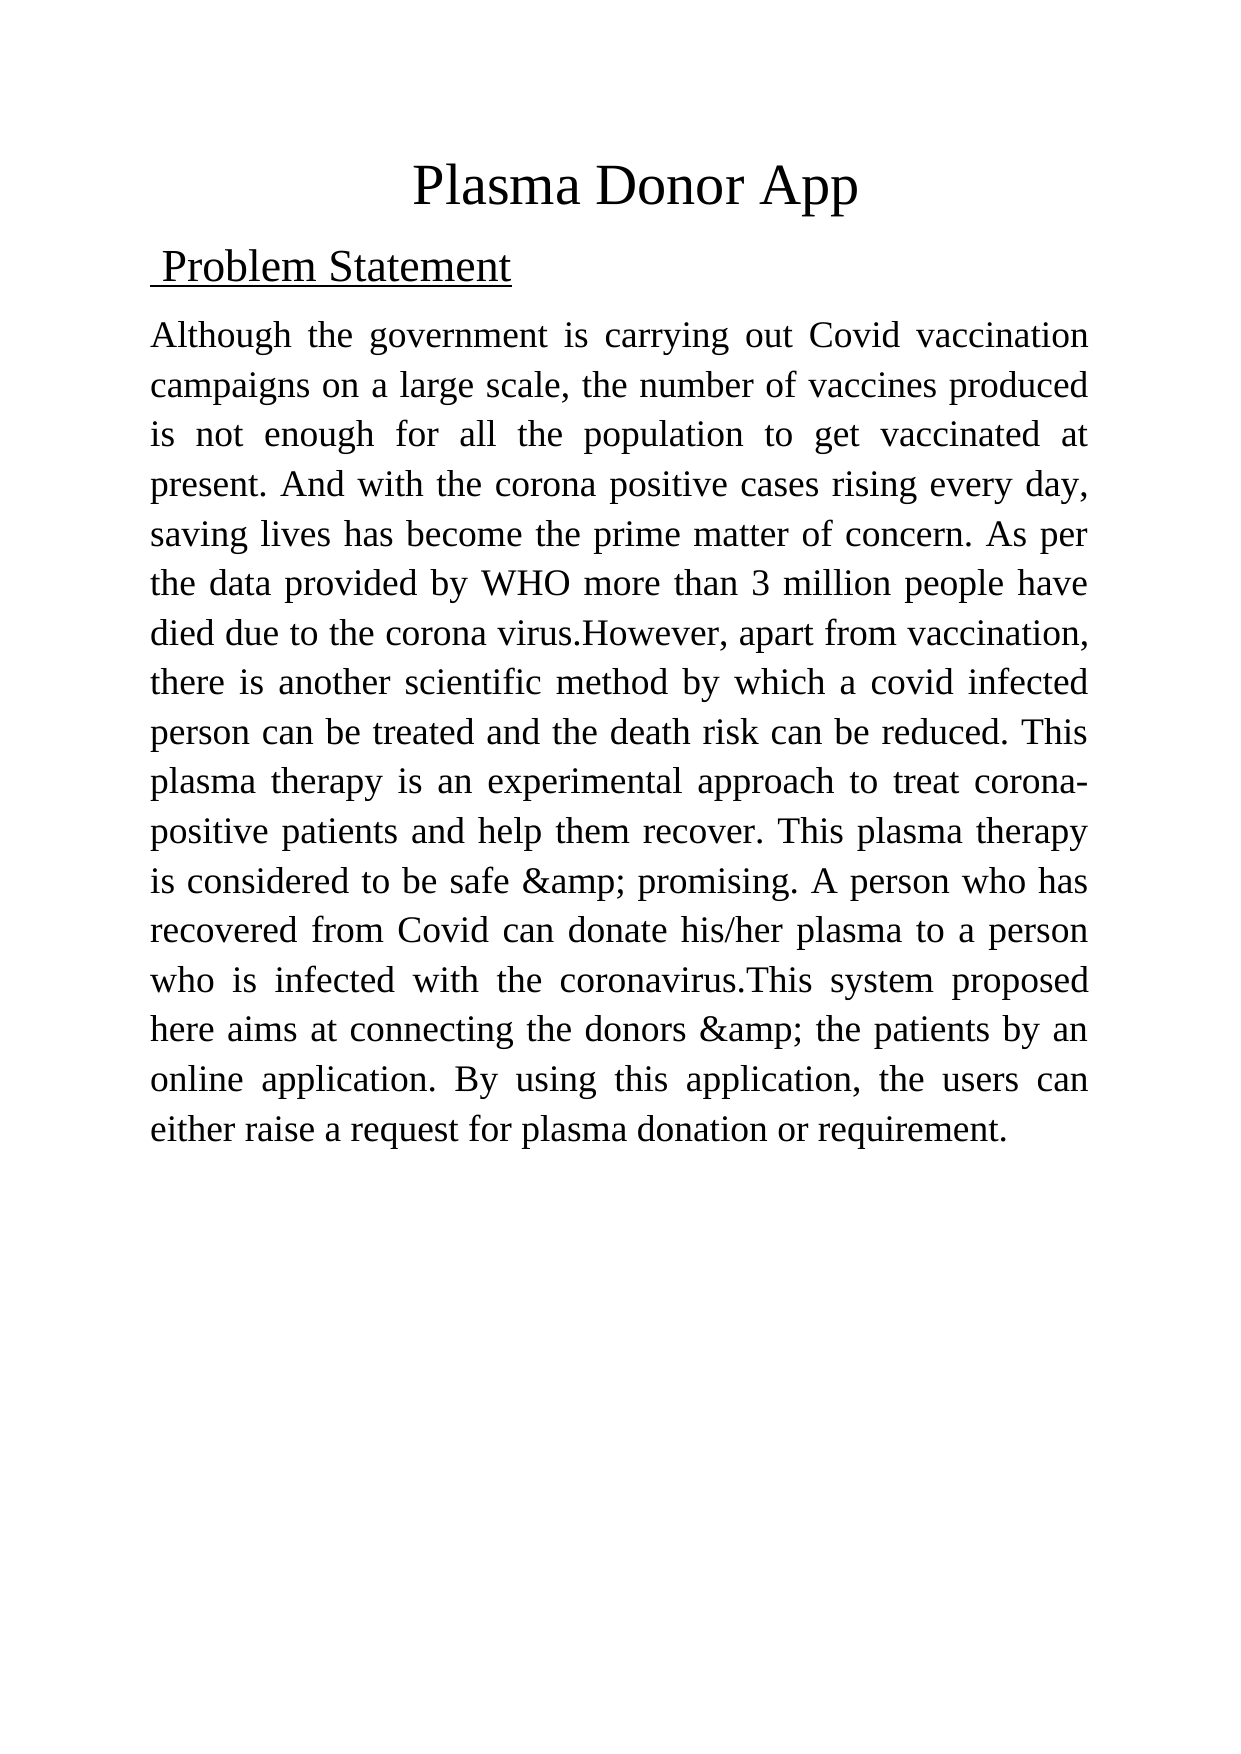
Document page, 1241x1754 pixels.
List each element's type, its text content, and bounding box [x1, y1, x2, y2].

text Although the government is carrying out Covid vaccination campaigns on a large scale, the number of vaccines produced is not enough for all the population to get vaccinated at present. And with the corona positive cases rising every day, saving lives has become the prime matter of concern. As per the data provided by WHO more than 3 million people have died due to the corona virus.However, apart from vaccination, there is another scientific method by which a covid infected person can be treated and the death risk can be reduced. This plasma therapy is an experimental approach to treat corona-positive patients and help them recover. This plasma therapy is considered to be safe &amp; promising. A person who has recovered from Covid can donate his/her plasma to a person who is infected with the coronavirus.This system proposed here aims at connecting the donors &amp; the patients by an online application. By using this application, the users can either raise a request for plasma donation or requirement. [150, 313, 1090, 1149]
text Plasma Donor App [150, 150, 1090, 217]
text Problem Statement [150, 239, 1090, 292]
